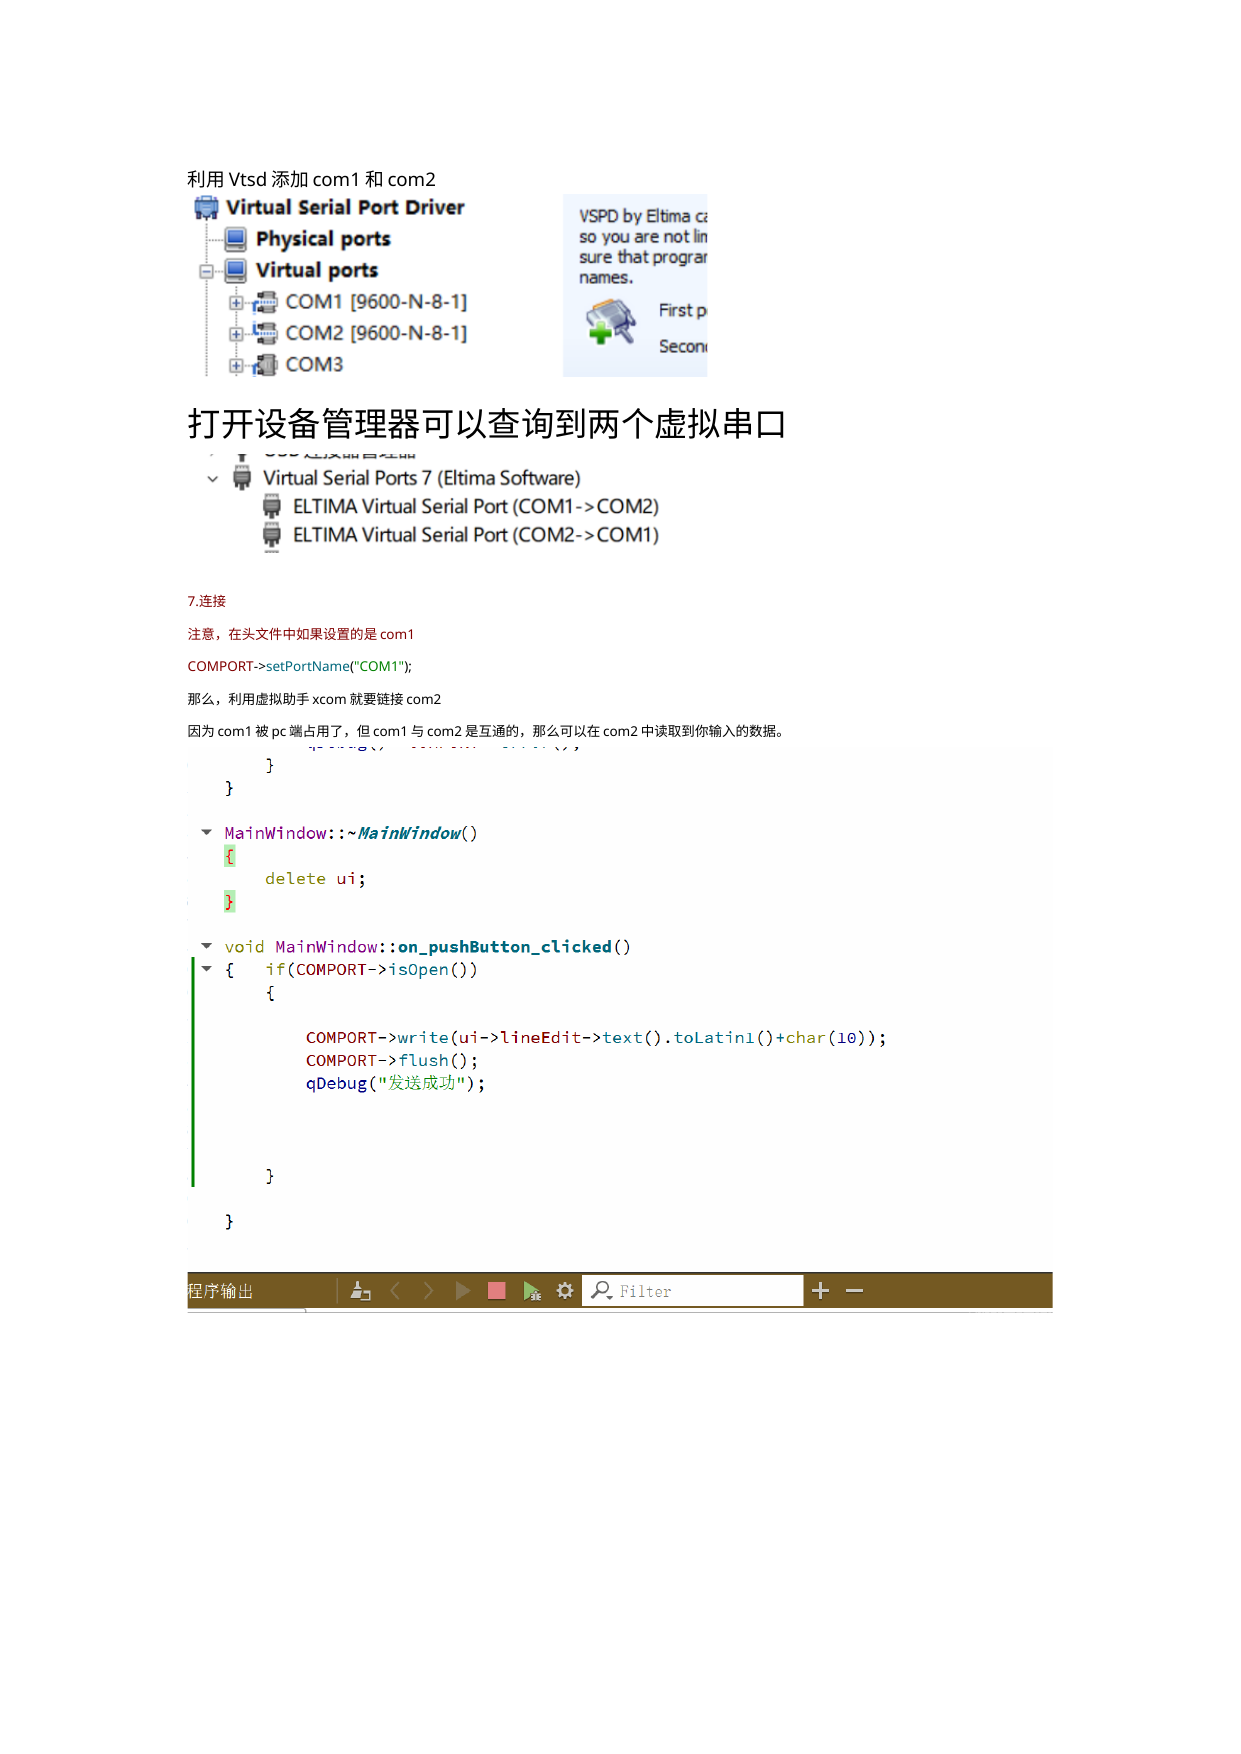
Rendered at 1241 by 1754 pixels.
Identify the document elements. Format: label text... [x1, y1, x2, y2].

text 7.连接 [187, 584, 1053, 617]
text 那么，利用虚拟助手xcom就要链接com2 [187, 682, 1053, 714]
picture [187, 194, 708, 377]
text 因为com1被pc端占用了，但com1与com2是互通的，那么可以在com2中读取到你输入的数据。 [187, 714, 1053, 747]
text 利用Vtsd添加com1和com2 [187, 162, 1053, 194]
text 注意，在头文件中如果设置的是com1 [187, 617, 1053, 649]
picture [187, 747, 1053, 1313]
text COMPORT->setPortName("COM1"); [187, 649, 1053, 682]
picture [187, 454, 766, 553]
text 打开设备管理器可以查询到两个虚拟串口 [187, 389, 1053, 454]
